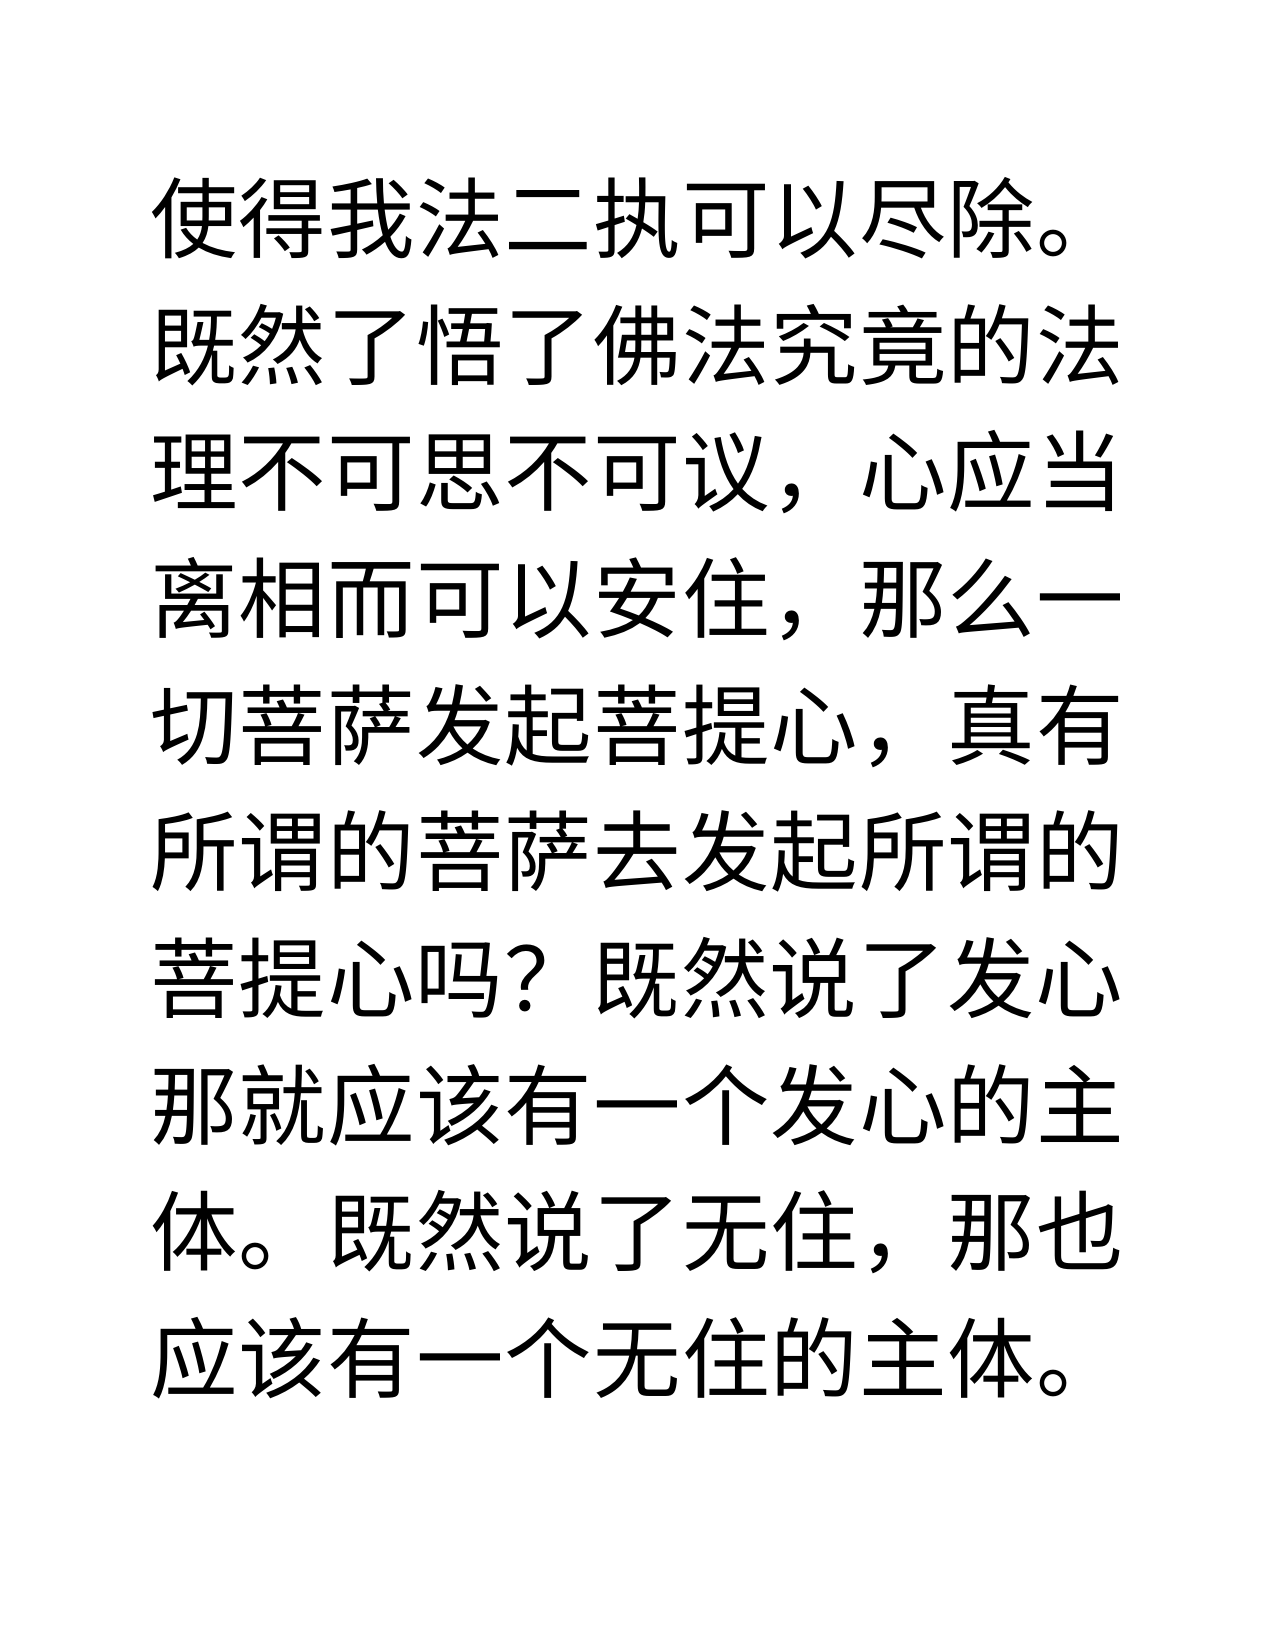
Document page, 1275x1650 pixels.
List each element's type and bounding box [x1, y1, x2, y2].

text [150, 150, 1125, 1417]
